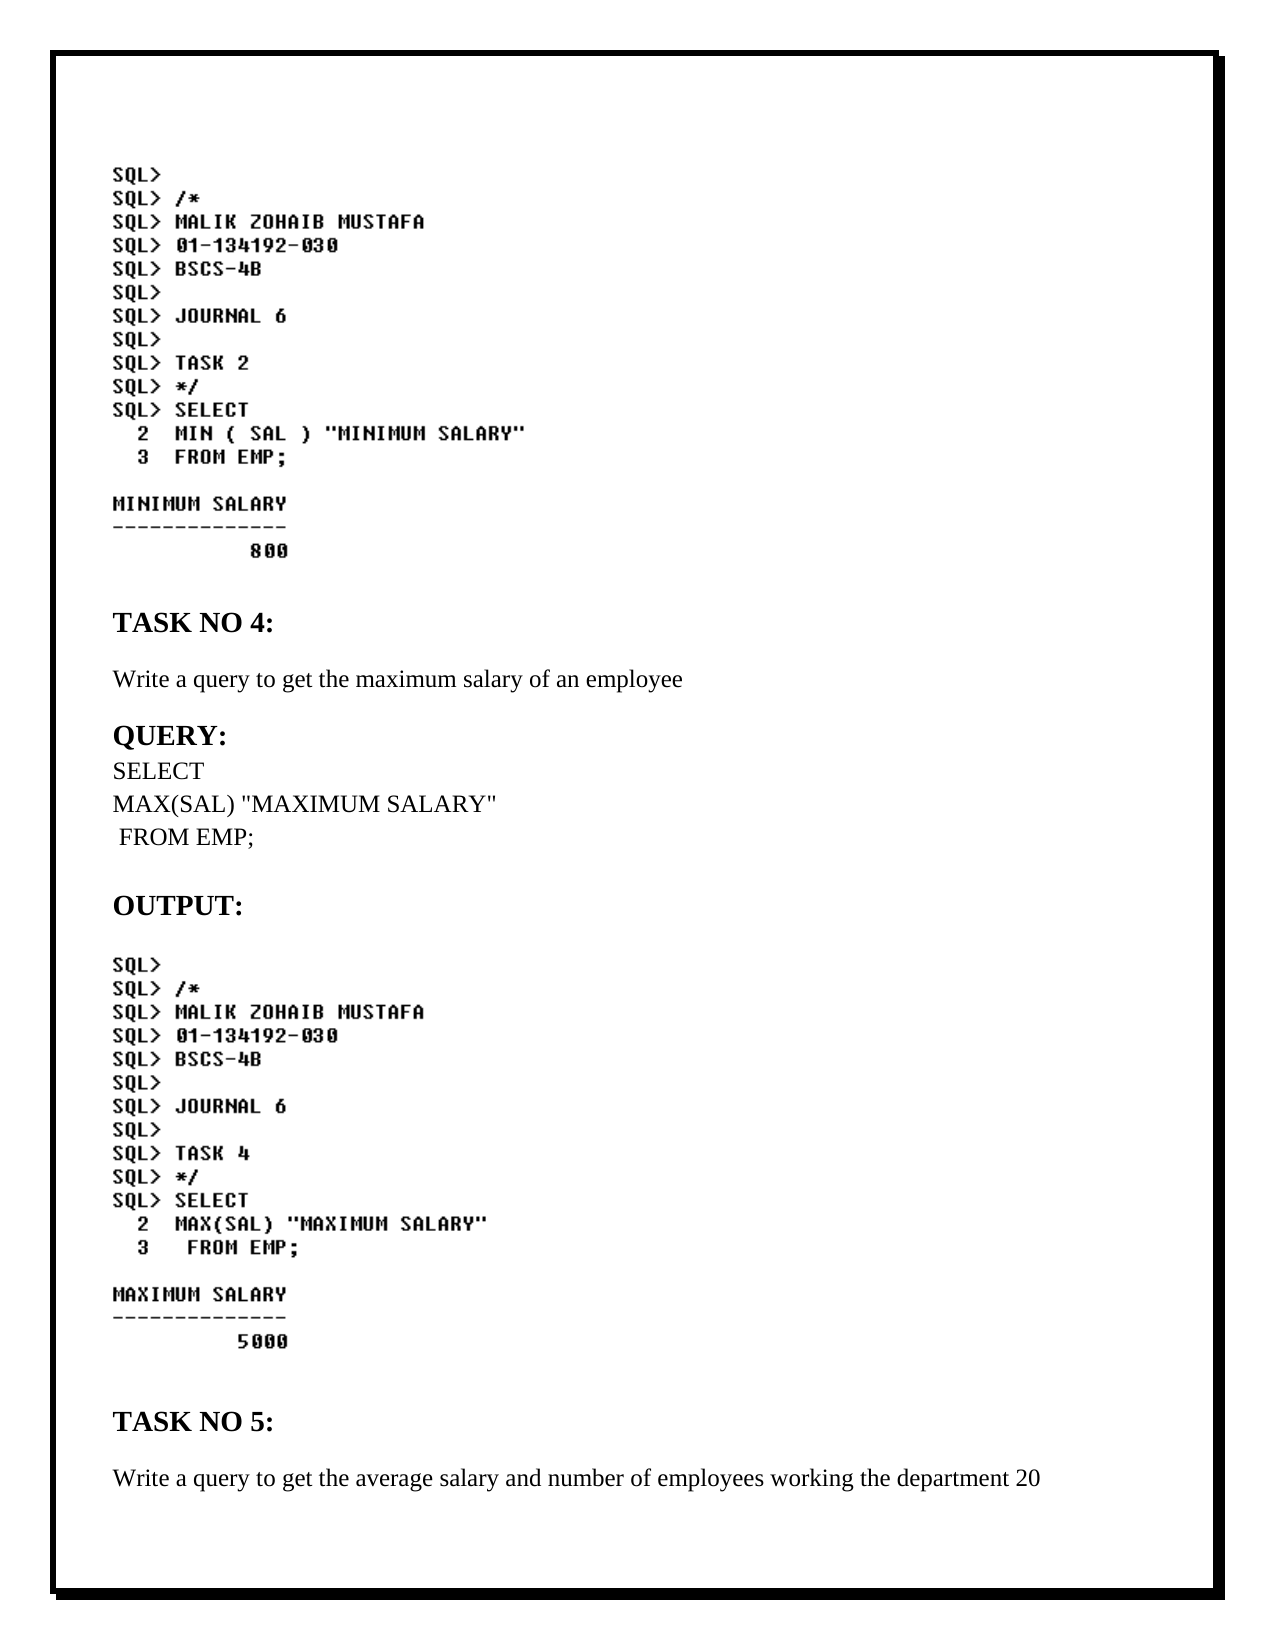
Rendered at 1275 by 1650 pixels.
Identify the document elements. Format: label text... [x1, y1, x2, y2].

text Write a query to get the average salary and number of employees working the department 20 [112, 1463, 1156, 1492]
text TASK NO 4: [112, 605, 1156, 638]
text MAX(SAL) "MAXIMUM SALARY" [112, 789, 1156, 818]
text OUTPUT: [112, 888, 1156, 922]
text FROM EMP; [112, 822, 1156, 851]
text SELECT [112, 756, 1156, 785]
text TASK NO 5: [112, 1404, 1156, 1438]
text Write a query to get the maximum salary of an employee [112, 664, 1156, 693]
text QUERY: [112, 718, 1156, 751]
picture [112, 947, 572, 1380]
picture [112, 150, 613, 580]
